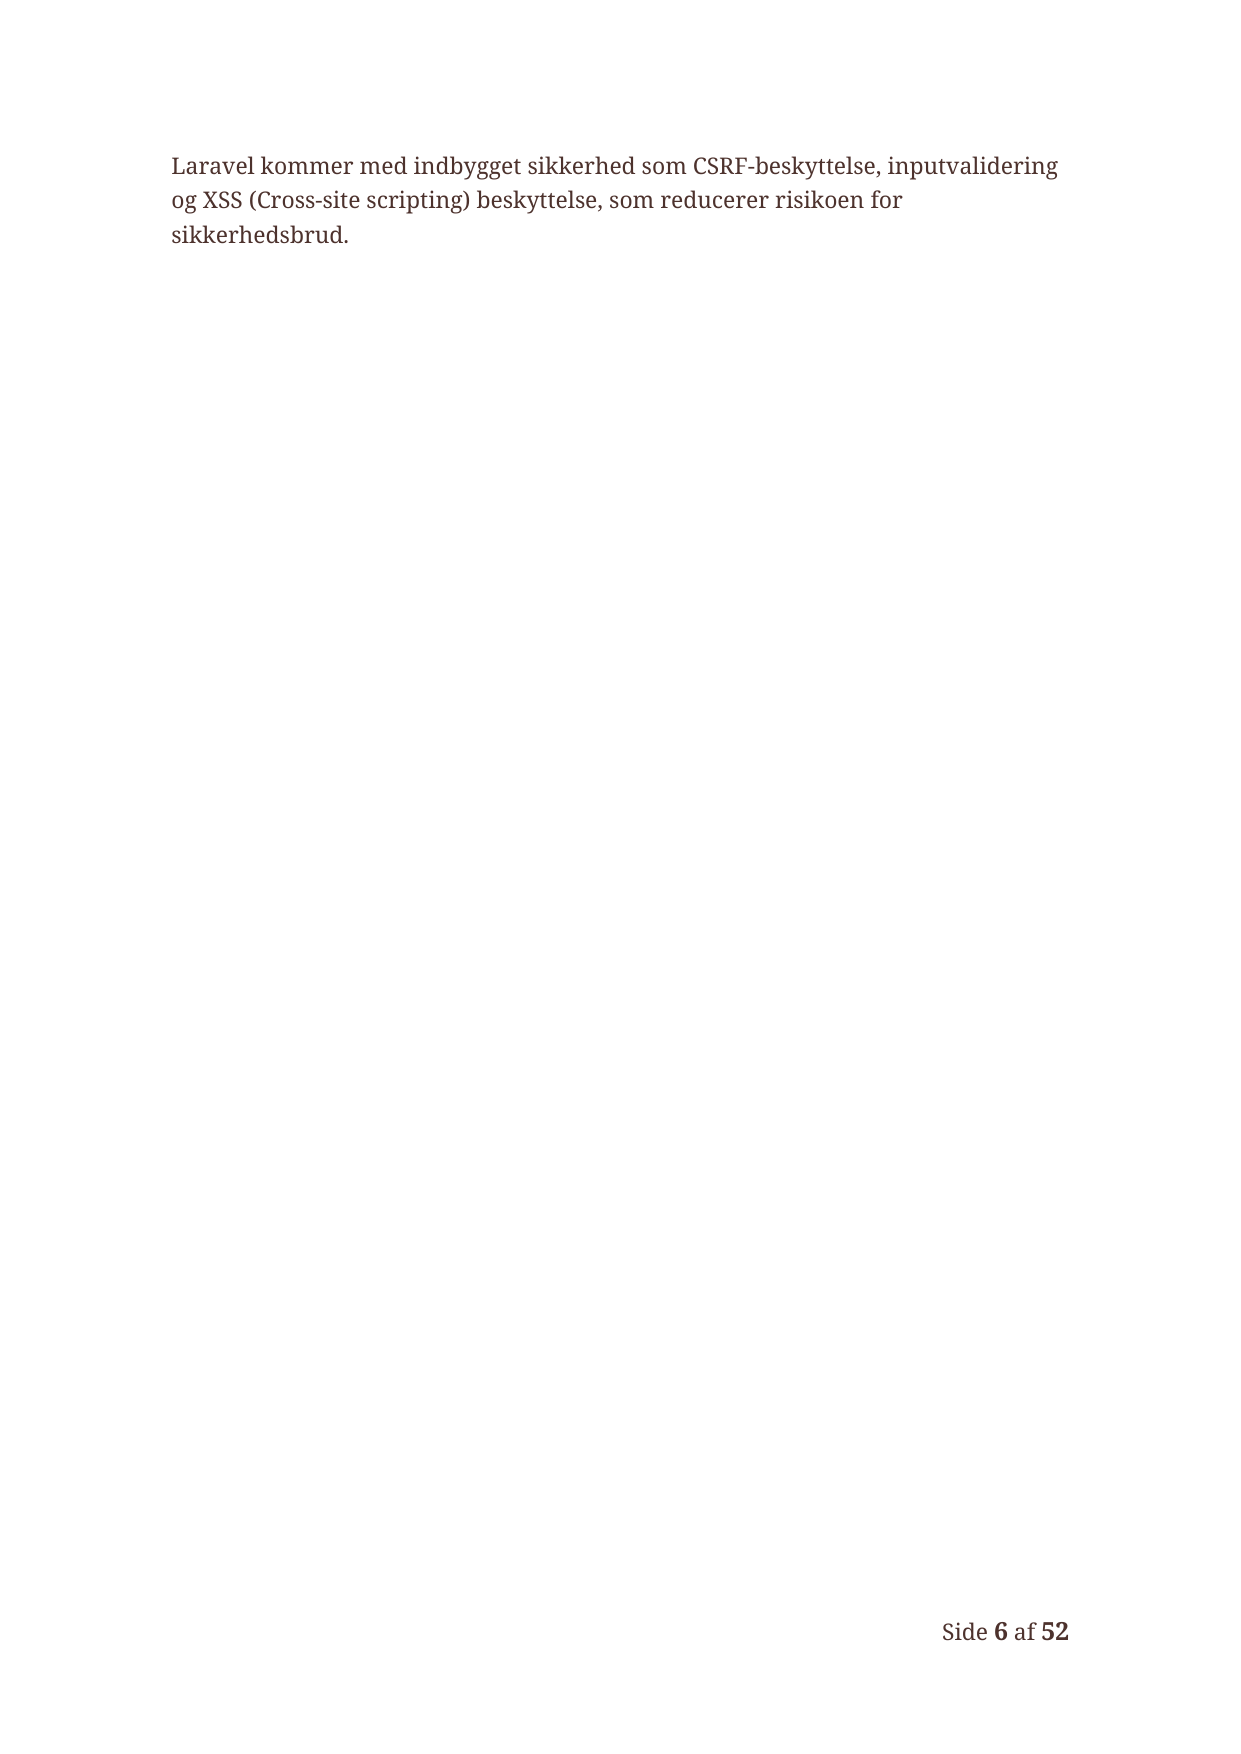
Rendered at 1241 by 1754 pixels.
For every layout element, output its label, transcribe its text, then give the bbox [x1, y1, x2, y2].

text Laravel kommer med indbygget sikkerhed som CSRF-beskyttelse, inputvalidering og XSS (Cross-site scripting) beskyttelse, som reducerer risikoen for sikkerhedsbrud. [171, 150, 1069, 250]
